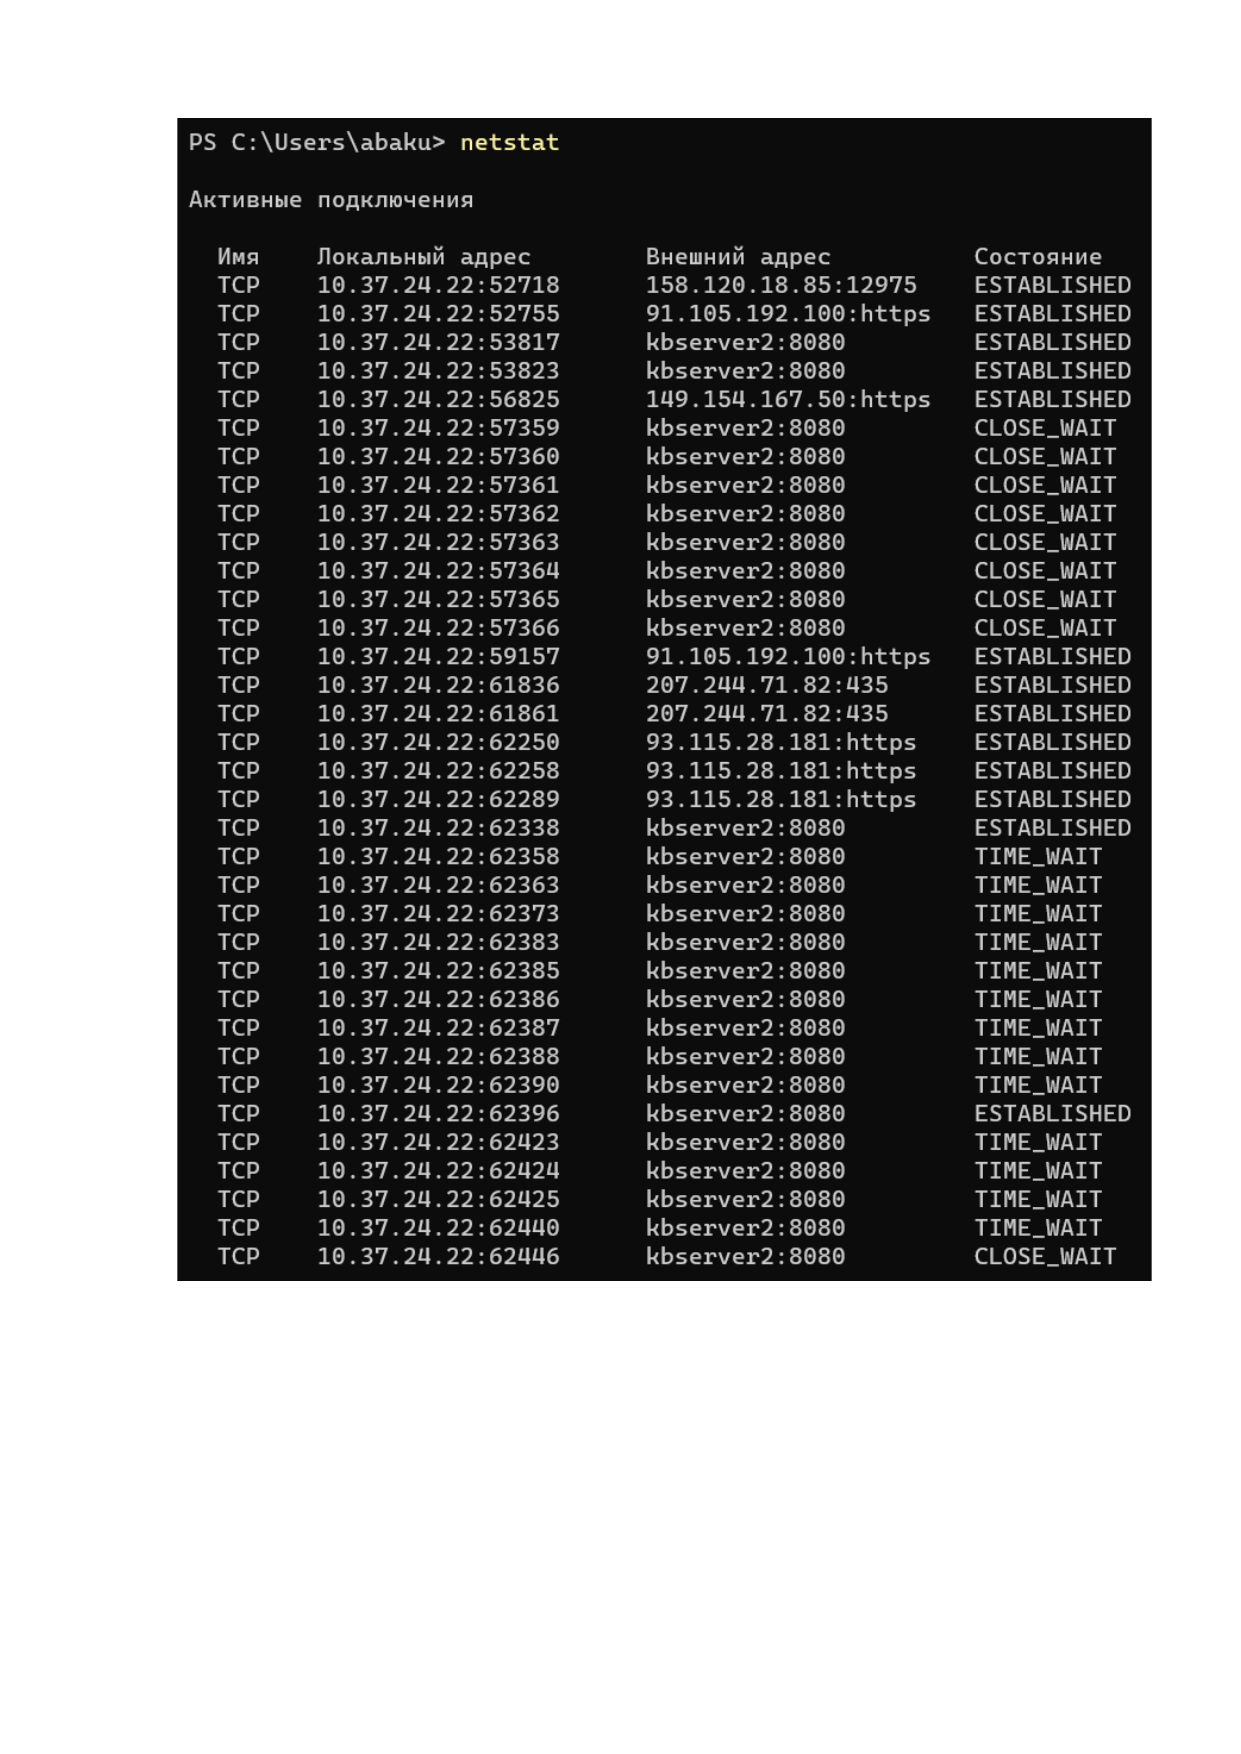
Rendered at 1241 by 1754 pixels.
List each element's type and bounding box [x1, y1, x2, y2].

picture [177, 118, 1152, 1281]
